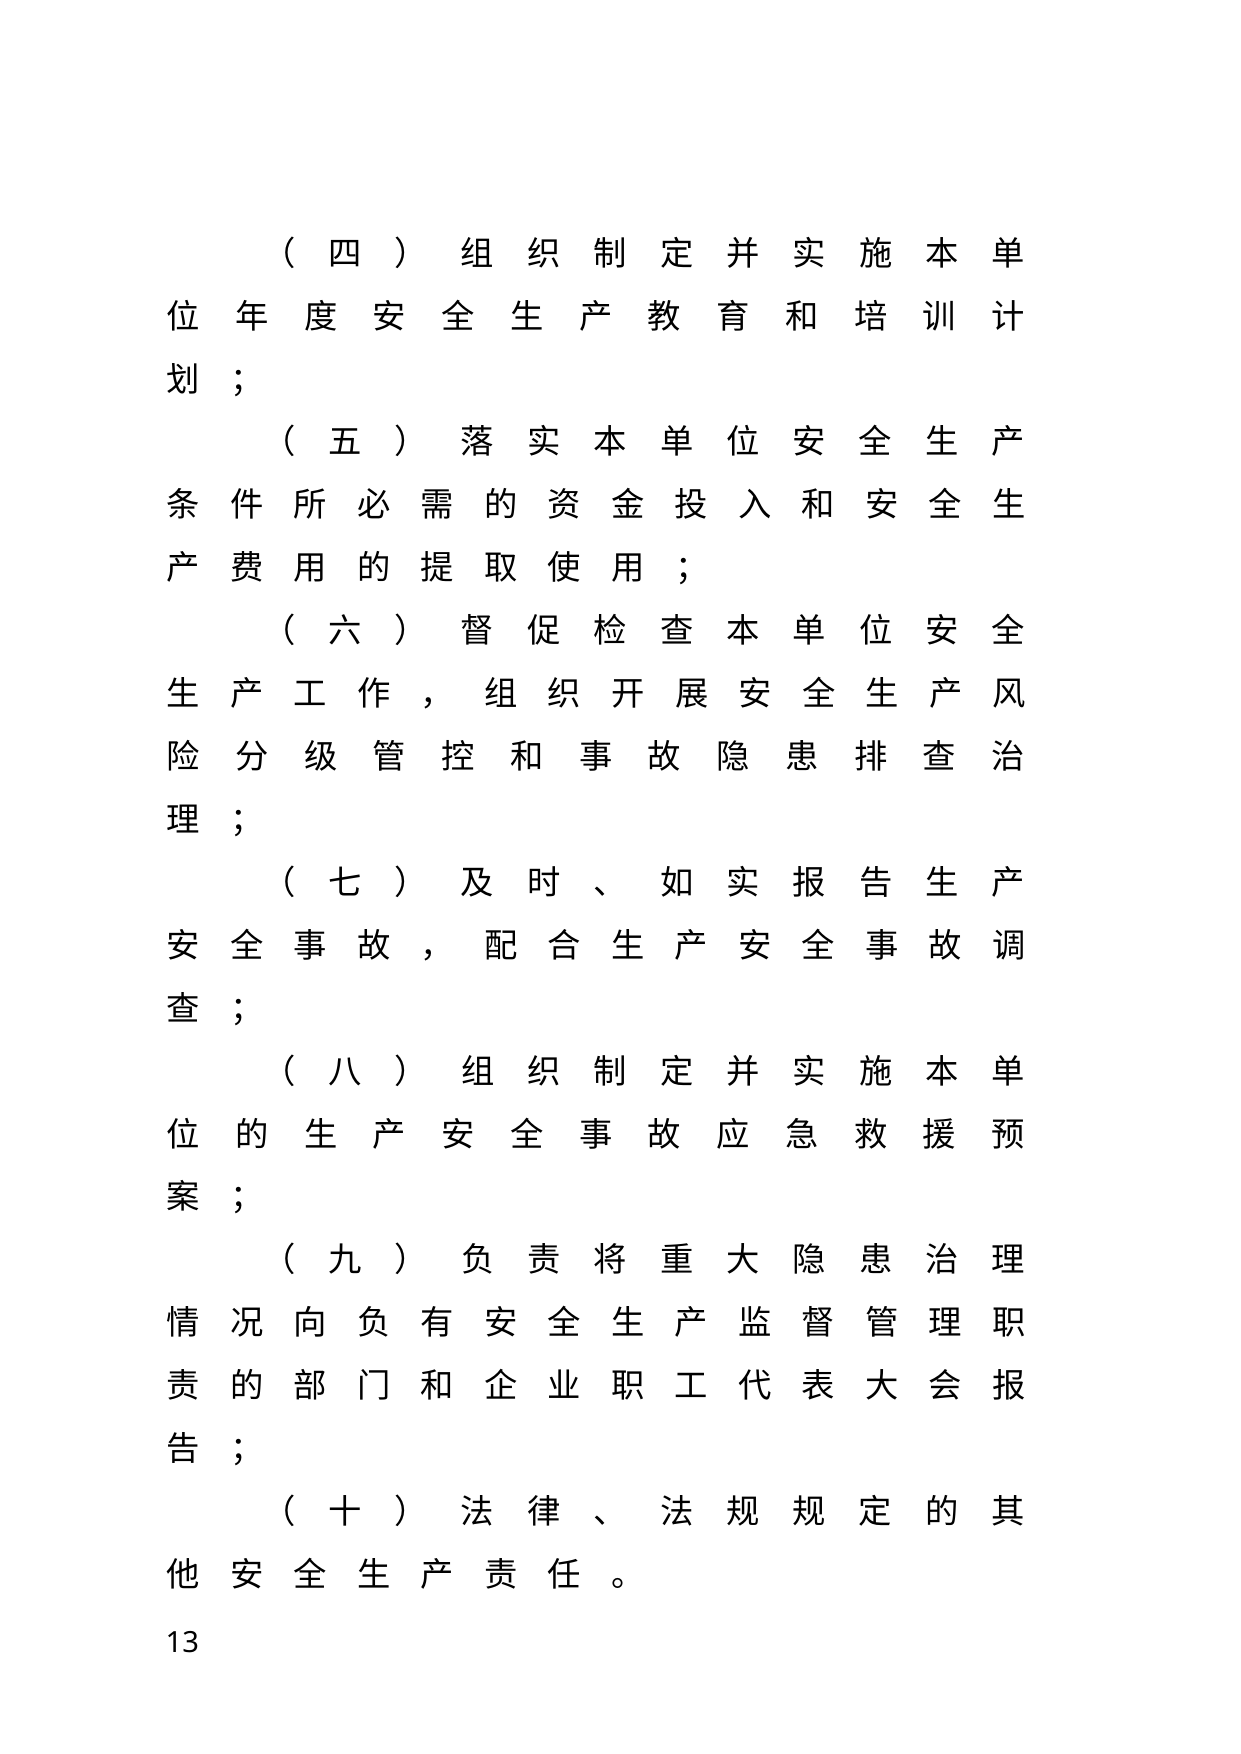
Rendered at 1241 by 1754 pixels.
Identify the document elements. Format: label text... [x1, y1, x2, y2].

list （七）及时、如实报告生产安全事故，配合生产安全事故调查； [166, 848, 1056, 1037]
list （八）组织制定并实施本单位的生产安全事故应急救援预案； [166, 1037, 1056, 1226]
list （十）法律、法规规定的其他安全生产责任。 [166, 1477, 1056, 1603]
list （五）落实本单位安全生产条件所必需的资金投入和安全生产费用的提取使用； [166, 408, 1056, 597]
list （四）组织制定并实施本单位年度安全生产教育和培训计划； [166, 219, 1056, 408]
list （六）督促检查本单位安全生产工作，组织开展安全生产风险分级管控和事故隐患排查治理； [166, 597, 1056, 848]
list （九）负责将重大隐患治理情况向负有安全生产监督管理职责的部门和企业职工代表大会报告； [166, 1226, 1056, 1477]
